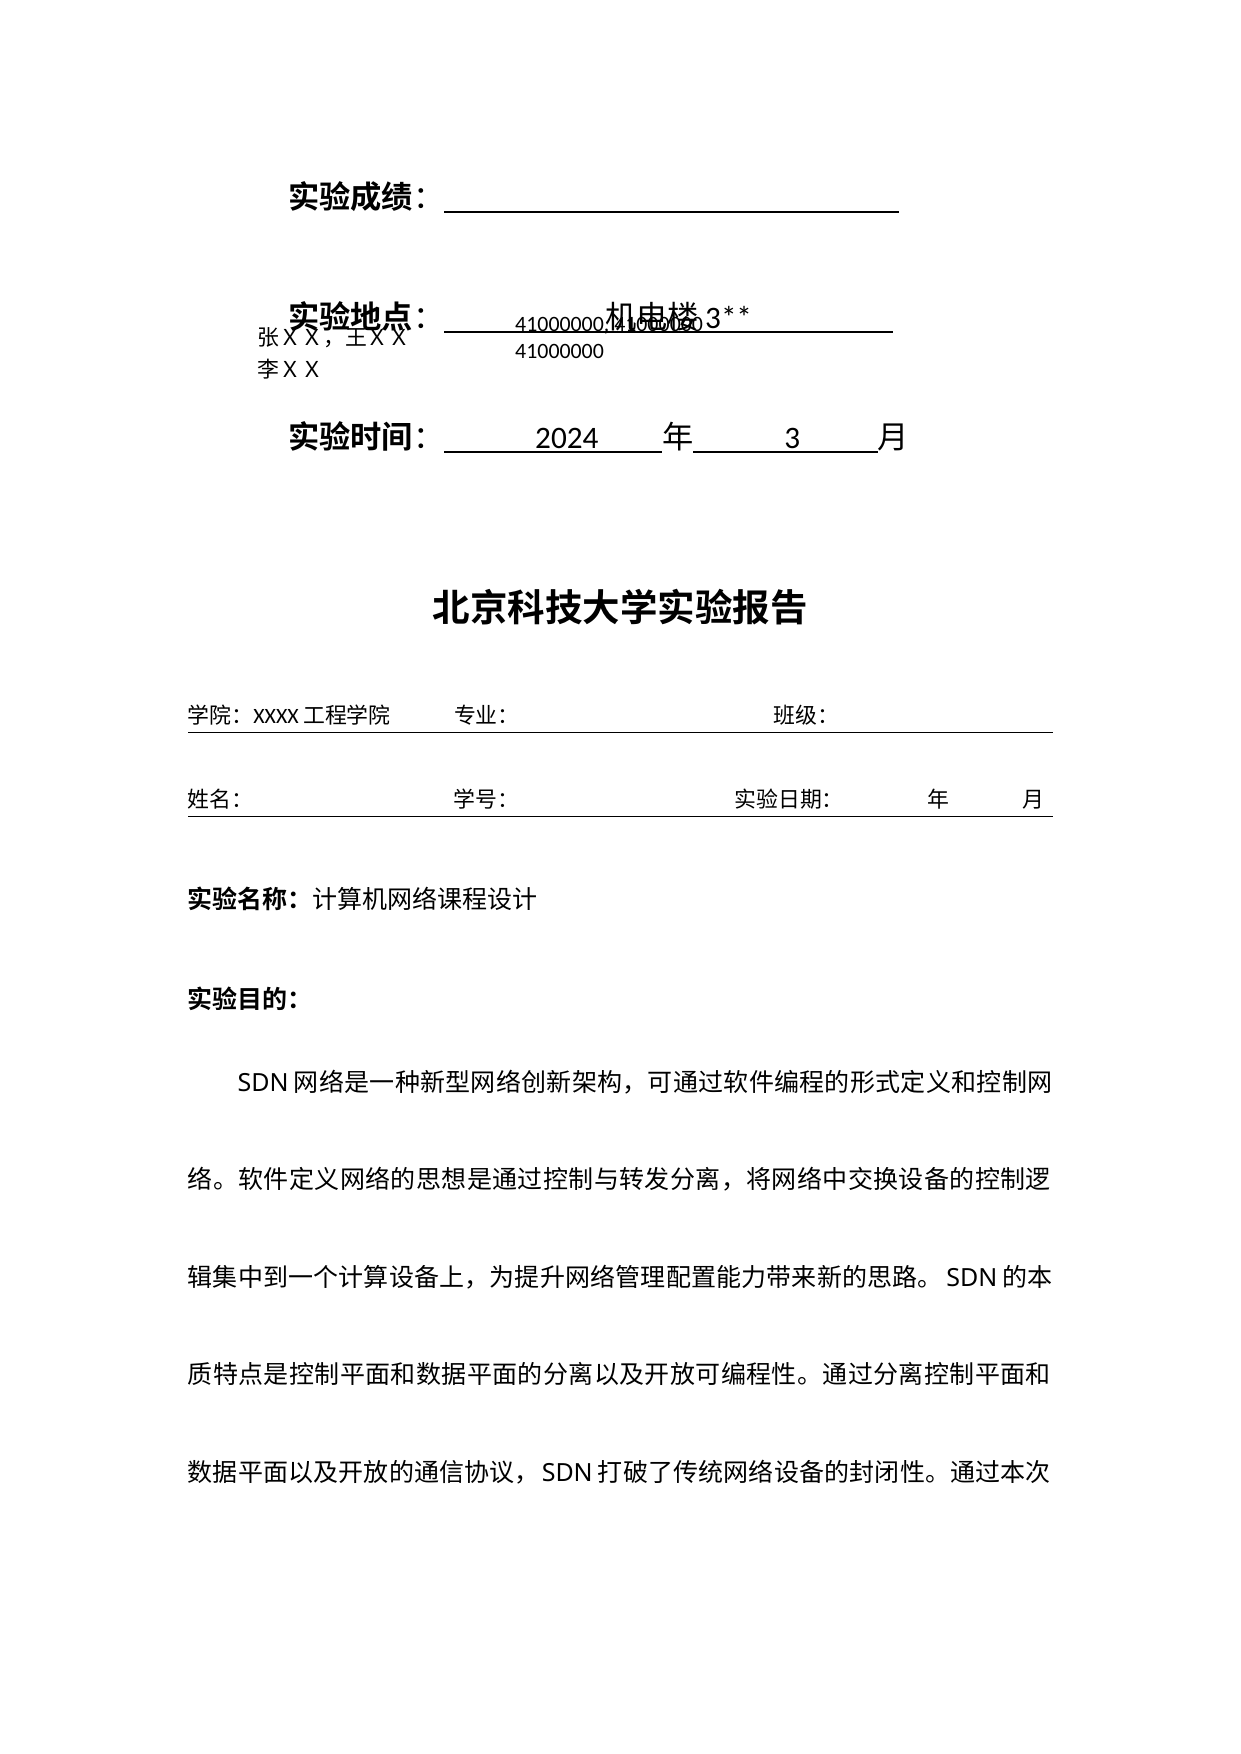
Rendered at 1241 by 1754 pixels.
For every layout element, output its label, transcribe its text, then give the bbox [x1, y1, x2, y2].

text 实验成绩： [187, 162, 1053, 227]
text 姓名： 学号： 实验日期： 年 月 [187, 782, 1053, 817]
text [187, 1048, 1053, 1503]
text 实验名称：计算机网络课程设计 [187, 866, 1053, 931]
text 实验地点： 机电楼3** [187, 282, 1053, 347]
text 实验时间： 2024 年 3 月 [187, 402, 1053, 467]
text 北京科技大学实验报告 [187, 573, 1053, 638]
text 实验目的： [187, 965, 1053, 1030]
text 学院：XXXX工程学院 专业： 班级： [187, 697, 1053, 733]
